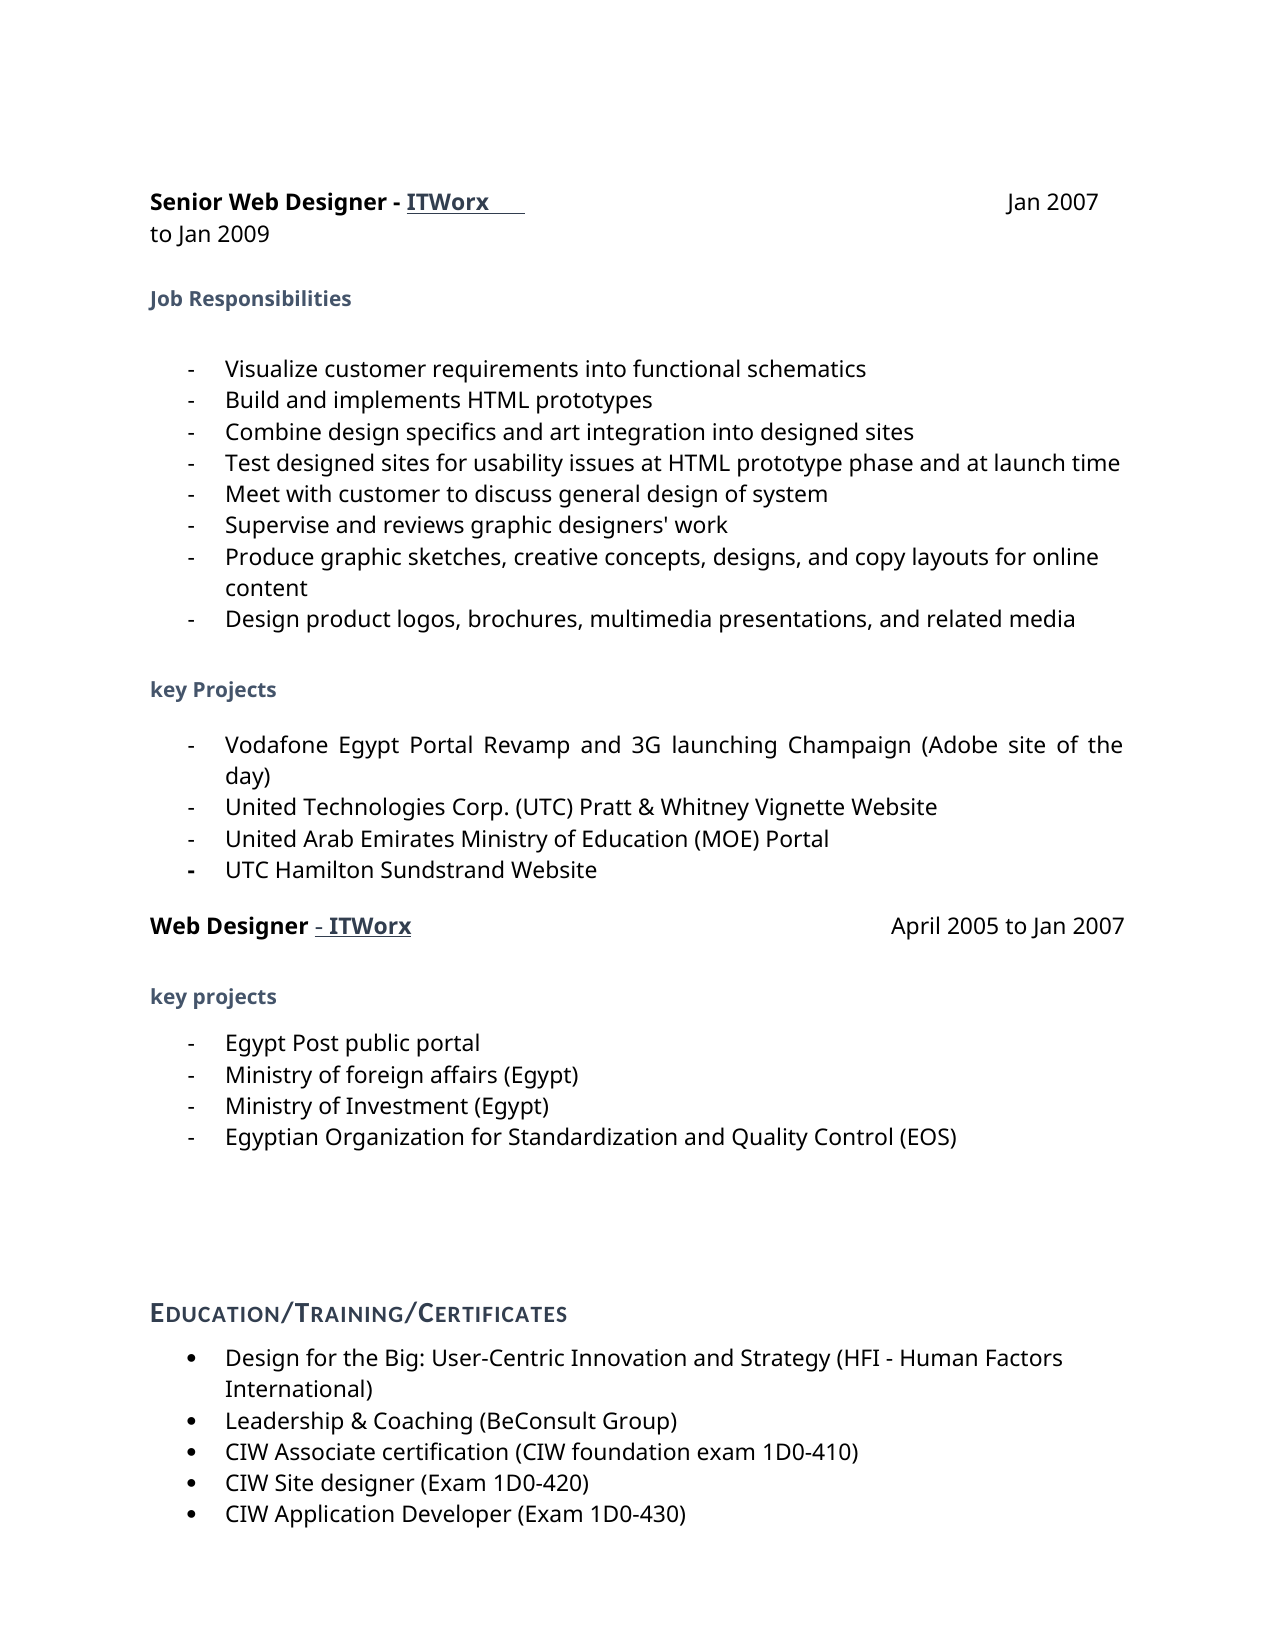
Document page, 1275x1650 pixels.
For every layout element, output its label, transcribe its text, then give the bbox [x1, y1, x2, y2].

text Senior Web Designer - ITWorx Jan 2007 to Jan 2009 [150, 186, 1125, 277]
list Design product logos, brochures, multimedia presentations, and related media [187, 603, 1125, 634]
list Meet with customer to discuss general design of system [187, 478, 1125, 509]
list Build and implements HTML prototypes [187, 384, 1125, 416]
list Leadership & Coaching (BeConsult Group) [187, 1404, 1125, 1436]
list Design for the Big: User-Centric Innovation and Strategy (HFI - Human Factors International) [187, 1342, 1125, 1404]
list CIW Associate certification (CIW foundation exam 1D0-410) [187, 1436, 1125, 1467]
list Combine design specifics and art integration into designed sites [187, 416, 1125, 447]
text Education/Training/Certificates [150, 1294, 1125, 1329]
list Supervise and reviews graphic designers' work [187, 509, 1125, 541]
list Ministry of Investment (Egypt) [187, 1090, 1125, 1121]
text key projects [150, 982, 1125, 1011]
list Egyptian Organization for Standardization and Quality Control (EOS) [187, 1121, 1125, 1152]
list United Technologies Corp. (UTC) Pratt & Whitney Vignette Website [187, 791, 1125, 822]
list Test designed sites for usability issues at HTML prototype phase and at launch time [187, 447, 1125, 478]
list Visualize customer requirements into functional schematics [187, 353, 1125, 384]
list United Arab Emirates Ministry of Education (MOE) Portal [187, 822, 1125, 854]
list Ministry of foreign affairs (Egypt) [187, 1058, 1125, 1090]
list Egypt Post public portal [187, 1027, 1125, 1058]
list Vodafone Egypt Portal Revamp and 3G launching Champaign (Adobe site of the day) [187, 729, 1125, 791]
list Produce graphic sketches, creative concepts, designs, and copy layouts for online content [187, 541, 1125, 603]
list CIW Site designer (Exam 1D0-420) [187, 1467, 1125, 1498]
list CIW Application Developer (Exam 1D0-430) [187, 1498, 1125, 1529]
text Web Designer - ITWorx April 2005 to Jan 2007 [150, 910, 1125, 941]
text Job Responsibilities [150, 284, 1125, 312]
text key Projects [150, 675, 1125, 704]
list UTC Hamilton Sundstrand Website [187, 854, 1125, 885]
